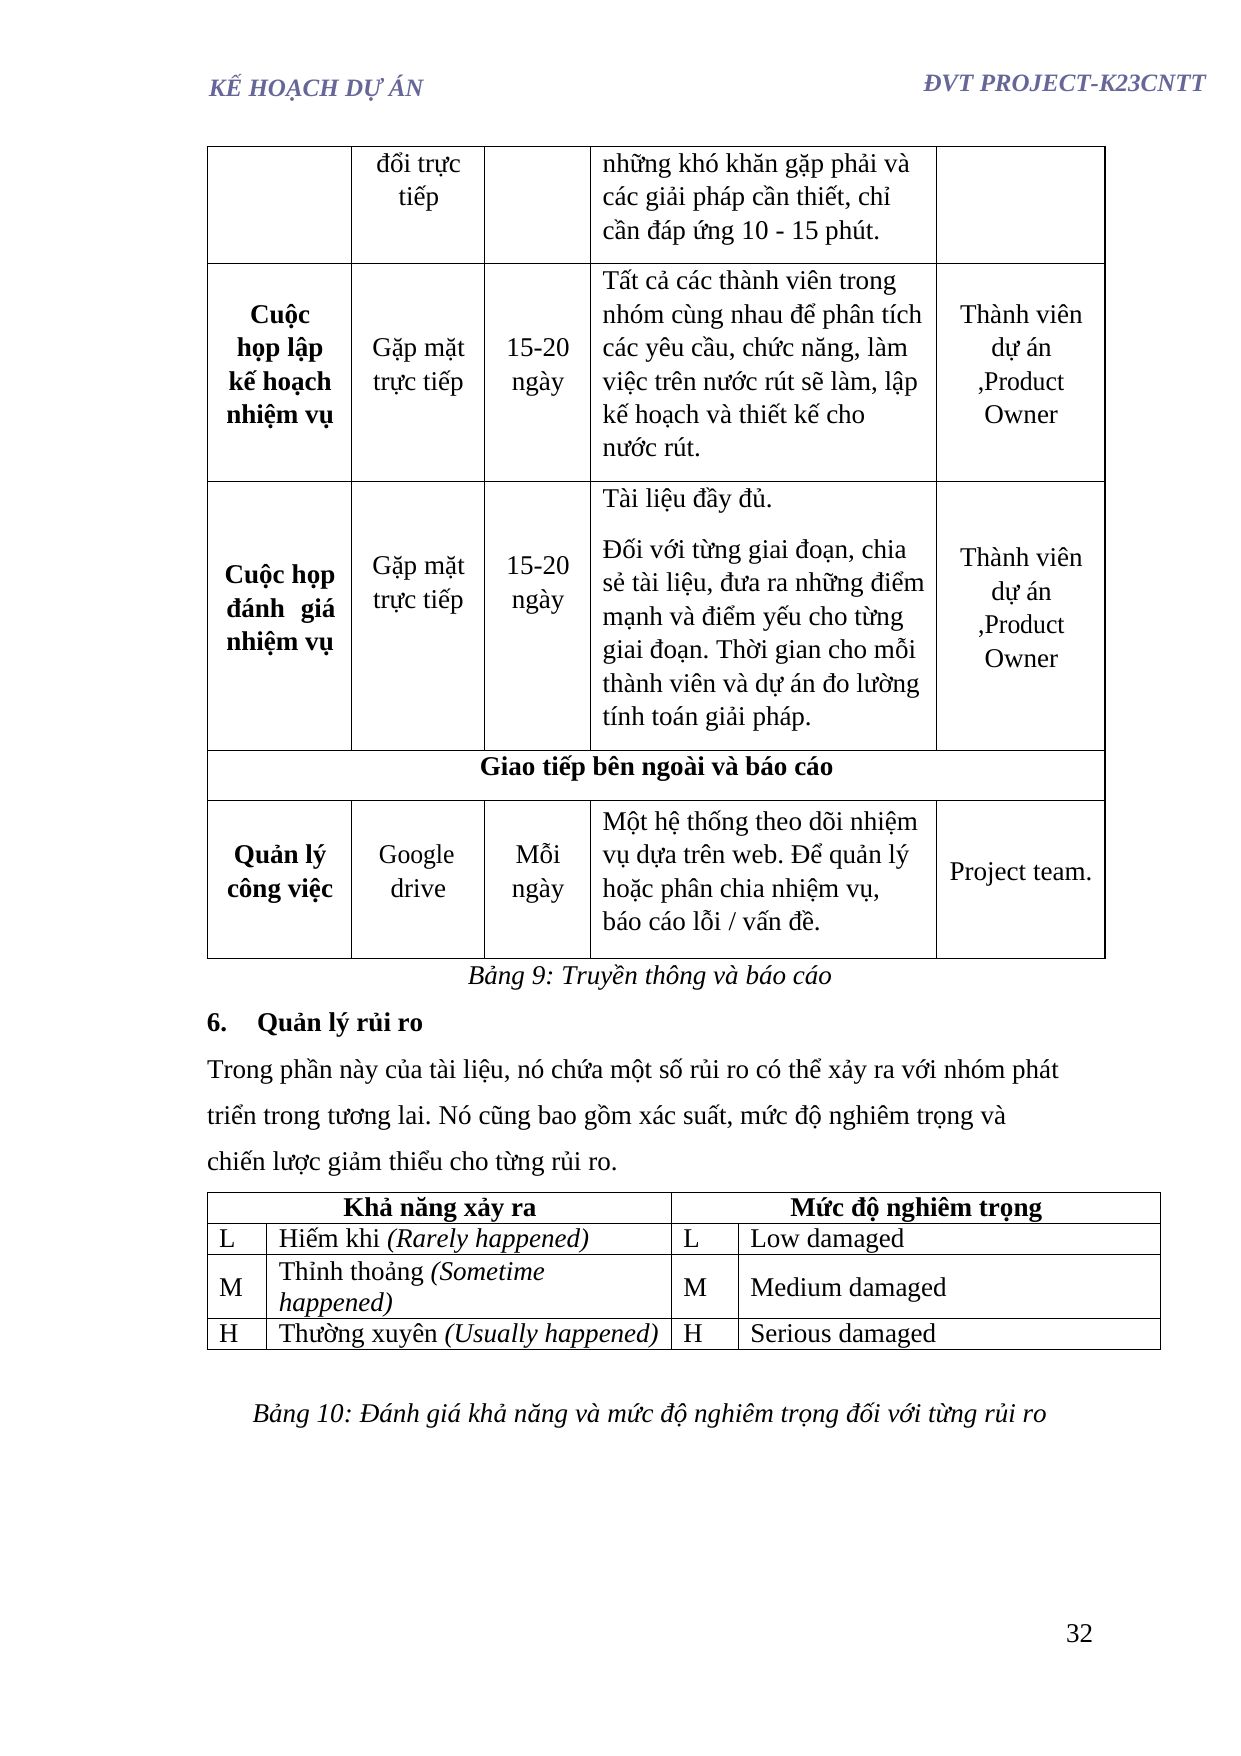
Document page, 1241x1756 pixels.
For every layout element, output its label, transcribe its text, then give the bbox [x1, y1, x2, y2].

table_header Khả năng xảy ra [208, 1193, 671, 1223]
table_cell Thường xuyên (Usually happened) [267, 1319, 671, 1349]
table_cell H [208, 1319, 266, 1349]
table_cell L [208, 1224, 266, 1254]
table_header Mức độ nghiêm trọng [672, 1193, 1160, 1223]
table_header [937, 147, 1104, 263]
table_cell Một hệ thống theo dõi nhiệm vụ dựa trên web. Để quản lý hoặc phân chia nhiệm vụ, báo cáo lỗi / vấn đề. [591, 801, 936, 958]
table_cell Thành viên dự án ,Product Owner [937, 264, 1104, 481]
table_cell Gặp mặt trực tiếp [352, 482, 484, 750]
text Bảng 10: Đánh giá khả năng và mức độ nghiêm trọng đối với từng rủi ro [252, 1397, 1173, 1428]
table_cell Cuộc họp đánh giá nhiệm vụ [208, 482, 351, 750]
table_cell Tất cả các thành viên trong nhóm cùng nhau để phân tích các yêu cầu, chức năng, làm việc trên nước rút sẽ làm, lập kế hoạch và thiết kế cho nước rút. [591, 264, 936, 481]
table_cell 15-20 ngày [485, 264, 590, 481]
table_cell Project team. [937, 801, 1104, 958]
table_header [208, 147, 351, 263]
table_header những khó khăn gặp phải và các giải pháp cần thiết, chỉ cần đáp ứng 10 - 15 phút. [591, 147, 936, 263]
table_cell Hiếm khi (Rarely happened) [267, 1224, 671, 1254]
table_cell H [672, 1319, 738, 1349]
text Trong phần này của tài liệu, nó chứa một số rủi ro có thể xảy ra với nhóm phát triển trong tương lai. Nó cũng bao gồm xác suất, mức độ nghiêm trọng và [207, 1053, 1061, 1130]
table_cell Quản lý công việc [208, 801, 351, 958]
table_cell Gặp mặt trực tiếp [352, 264, 484, 481]
table_cell L [672, 1224, 738, 1254]
table_cell Tài liệu đầy đủ. Đối với từng giai đoạn, chia sẻ tài liệu, đưa ra những điểm mạnh và điểm yếu cho từng giai đoạn. Thời gian cho mỗi thành viên và dự án đo lường tính toán giải pháp. [591, 482, 936, 750]
table_cell Thành viên dự án ,Product Owner [937, 482, 1104, 750]
table_cell Low damaged [739, 1224, 1160, 1254]
text Bảng 9: Truyền thông và báo cáo [385, 959, 914, 991]
table_cell Google drive [352, 801, 484, 958]
table_cell Medium damaged [739, 1255, 1160, 1318]
table_header đổi trực tiếp [352, 147, 484, 263]
table_cell Mỗi ngày [485, 801, 590, 958]
table_header [485, 147, 590, 263]
table_cell Cuộc họp lập kế hoạch nhiệm vụ [208, 264, 351, 481]
table_cell M [672, 1255, 738, 1318]
table_cell Serious damaged [739, 1319, 1160, 1349]
text chiến lược giảm thiểu cho từng rủi ro. [207, 1145, 1173, 1177]
table_cell Giao tiếp bên ngoài và báo cáo [208, 751, 1104, 800]
table_cell Thỉnh thoảng (Sometime happened) [267, 1255, 671, 1318]
table_cell 15-20 ngày [485, 482, 590, 750]
subtitle Quản lý rủi ro [207, 1006, 1173, 1037]
table_cell M [208, 1255, 266, 1318]
